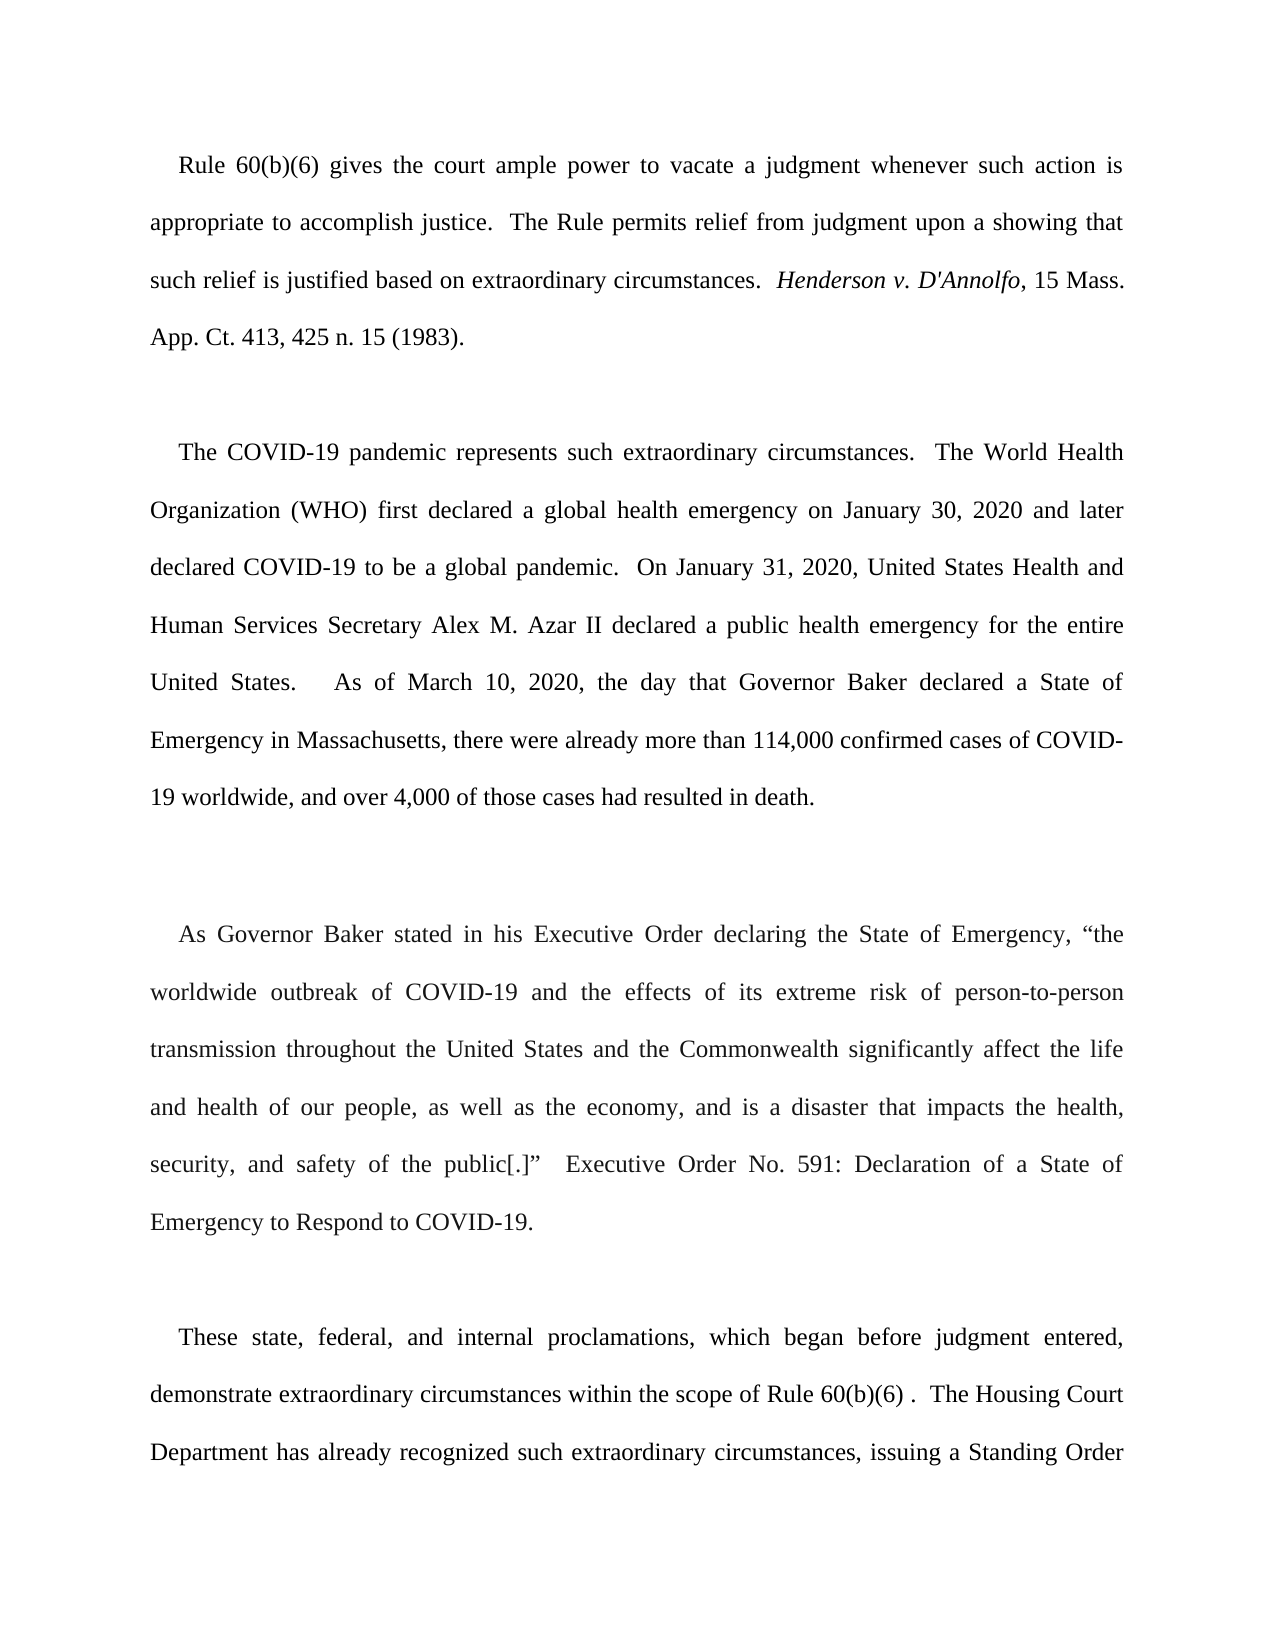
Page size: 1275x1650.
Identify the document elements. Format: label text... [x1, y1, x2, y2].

text As Governor Baker stated in his Executive Order declaring the State of Emergency, “the worldwide outbreak of COVID-19 and the effects of its extreme risk of person-to-person transmission throughout the United States and the Commonwealth significantly affect the life and health of our people, as well as the economy, and is a disaster that impacts the health, security, and safety of the public[.]” Executive Order No. 591: Declaration of a State of Emergency to Respond to COVID-19. [150, 919, 1125, 1235]
text The COVID-19 pandemic represents such extraordinary circumstances. The World Health Organization (WHO) first declared a global health emergency on January 30, 2020 and later declared COVID-19 to be a global pandemic. On January 31, 2020, United States Health and Human Services Secretary Alex M. Azar II declared a public health emergency for the entire United States. As of March 10, 2020, the day that Governor Baker declared a State of Emergency in Massachusetts, there were already more than 114,000 confirmed cases of COVID-19 worldwide, and over 4,000 of those cases had resulted in death. [150, 437, 1125, 811]
text Rule 60(b)(6) gives the court ample power to vacate a judgment whenever such action is appropriate to accomplish justice. The Rule permits relief from judgment upon a showing that such relief is justified based on extraordinary circumstances. Henderson v. D'Annolfo, 15 Mass. App. Ct. 413, 425 n. 15 (1983). [150, 150, 1125, 351]
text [150, 1322, 1125, 1465]
